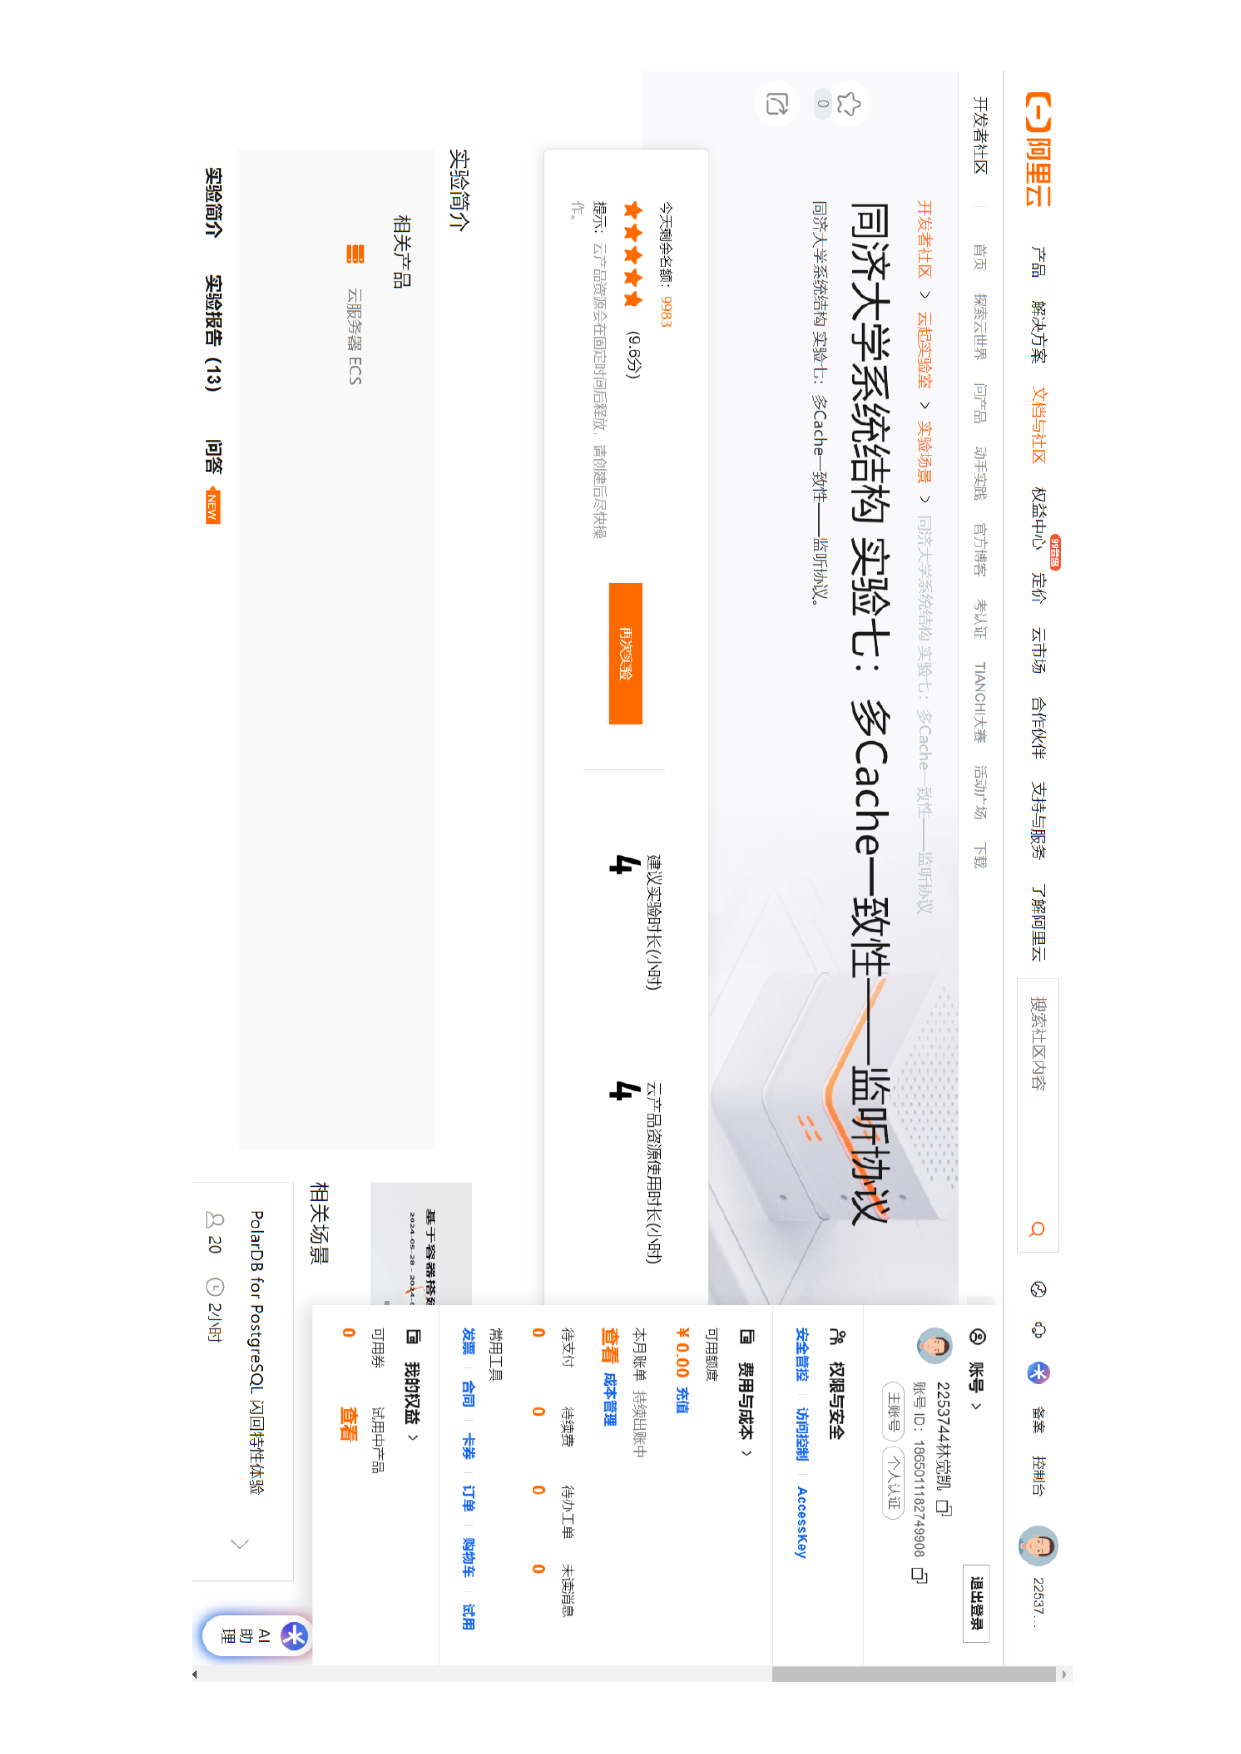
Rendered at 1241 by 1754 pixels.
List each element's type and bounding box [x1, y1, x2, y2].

picture [193, 72, 1073, 1682]
